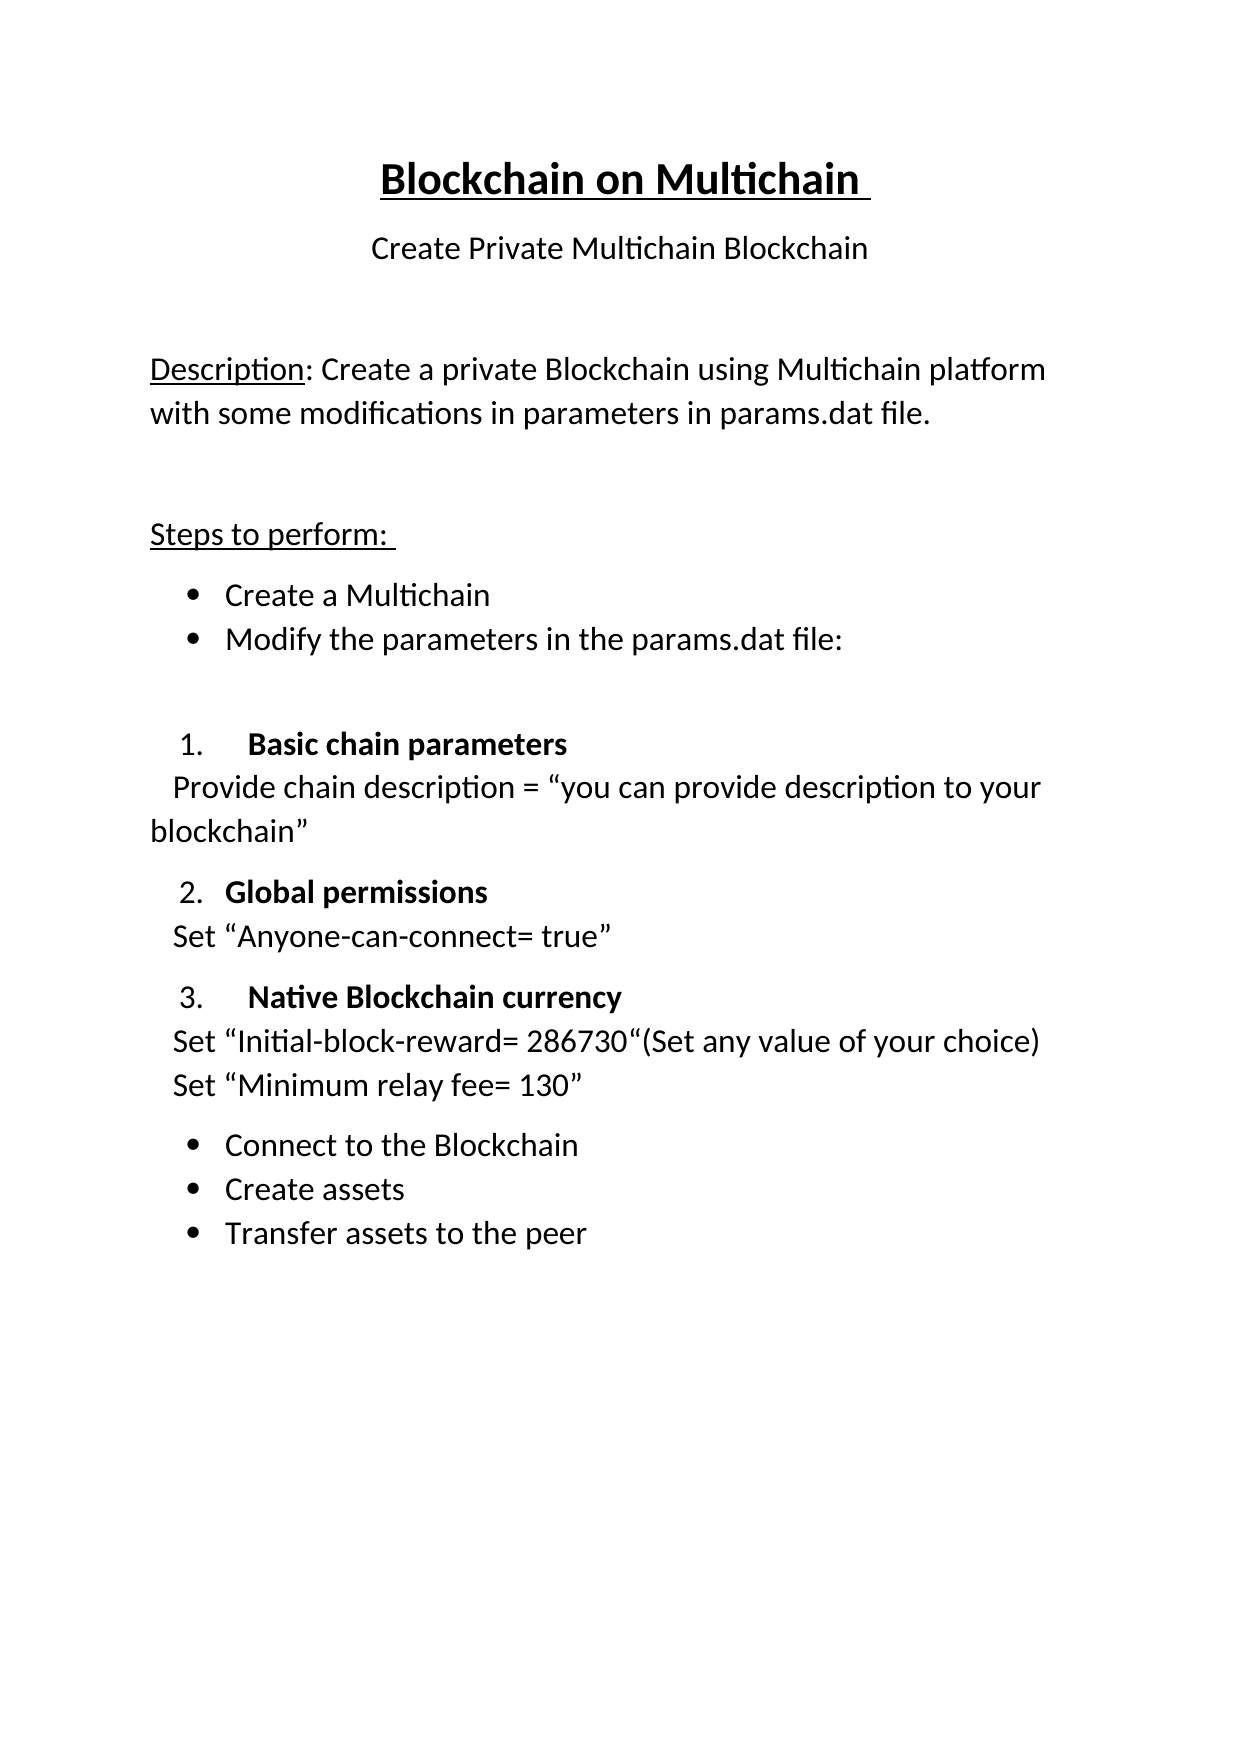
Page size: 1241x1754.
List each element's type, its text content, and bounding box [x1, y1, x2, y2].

list Basic chain parameters Provide chain description = “you can provide description to your blockchain” [150, 723, 1090, 851]
text Steps to perform: [150, 513, 1090, 554]
text Create Private Multichain Blockchain [150, 227, 1090, 268]
text Blockchain on Multichain [150, 150, 1090, 206]
list Native Blockchain currency Set “Initial-block-reward= 286730“(Set any value of your choice) Set “Minimum relay fee= 130” [150, 976, 1090, 1104]
list Create a Multichain [187, 574, 1090, 615]
list Transfer assets to the peer [187, 1212, 1090, 1253]
list Create assets [187, 1168, 1090, 1209]
text Description: Create a private Blockchain using Multichain platform with some modifications in parameters in params.dat file. [150, 348, 1090, 433]
list Modify the parameters in the params.dat file: [187, 618, 1090, 659]
list Connect to the Blockchain [187, 1124, 1090, 1165]
list Global permissions Set “Anyone-can-connect= true” [150, 871, 1090, 956]
